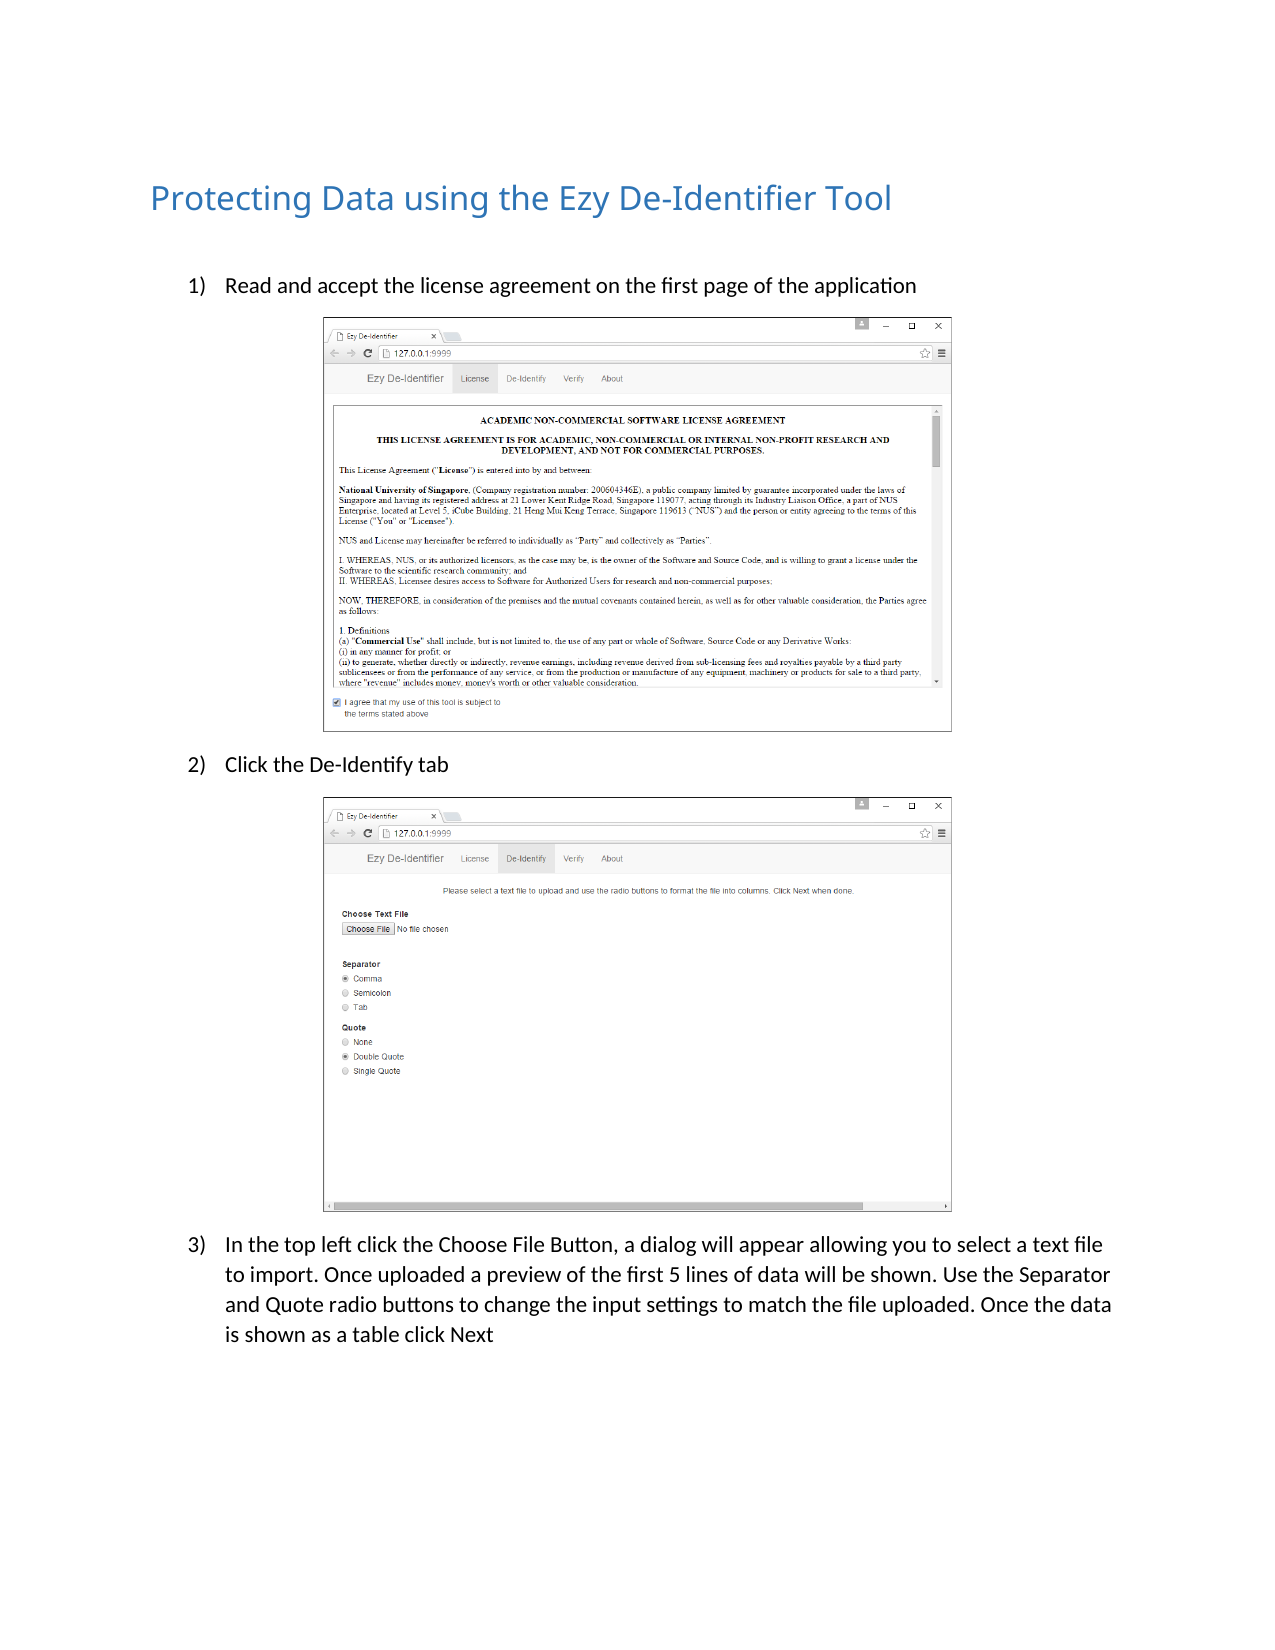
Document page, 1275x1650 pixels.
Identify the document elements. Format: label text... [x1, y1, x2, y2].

subtitle Protecting Data using the Ezy De-Identifier Tool [150, 175, 1125, 220]
picture [323, 797, 952, 1212]
list Read and accept the license agreement on the first page of the application [187, 271, 1125, 299]
list In the top left click the Choose File Button, a dialog will appear allowing you to select a text file to import. Once uploaded a preview of the first 5 lines of data will be shown. Use the Separator and Quote radio buttons to change the input settings to match the file uploaded. Once the data is shown as a table click Next [187, 1230, 1125, 1349]
list Click the De-Identify tab [187, 750, 1125, 778]
picture [323, 317, 952, 732]
